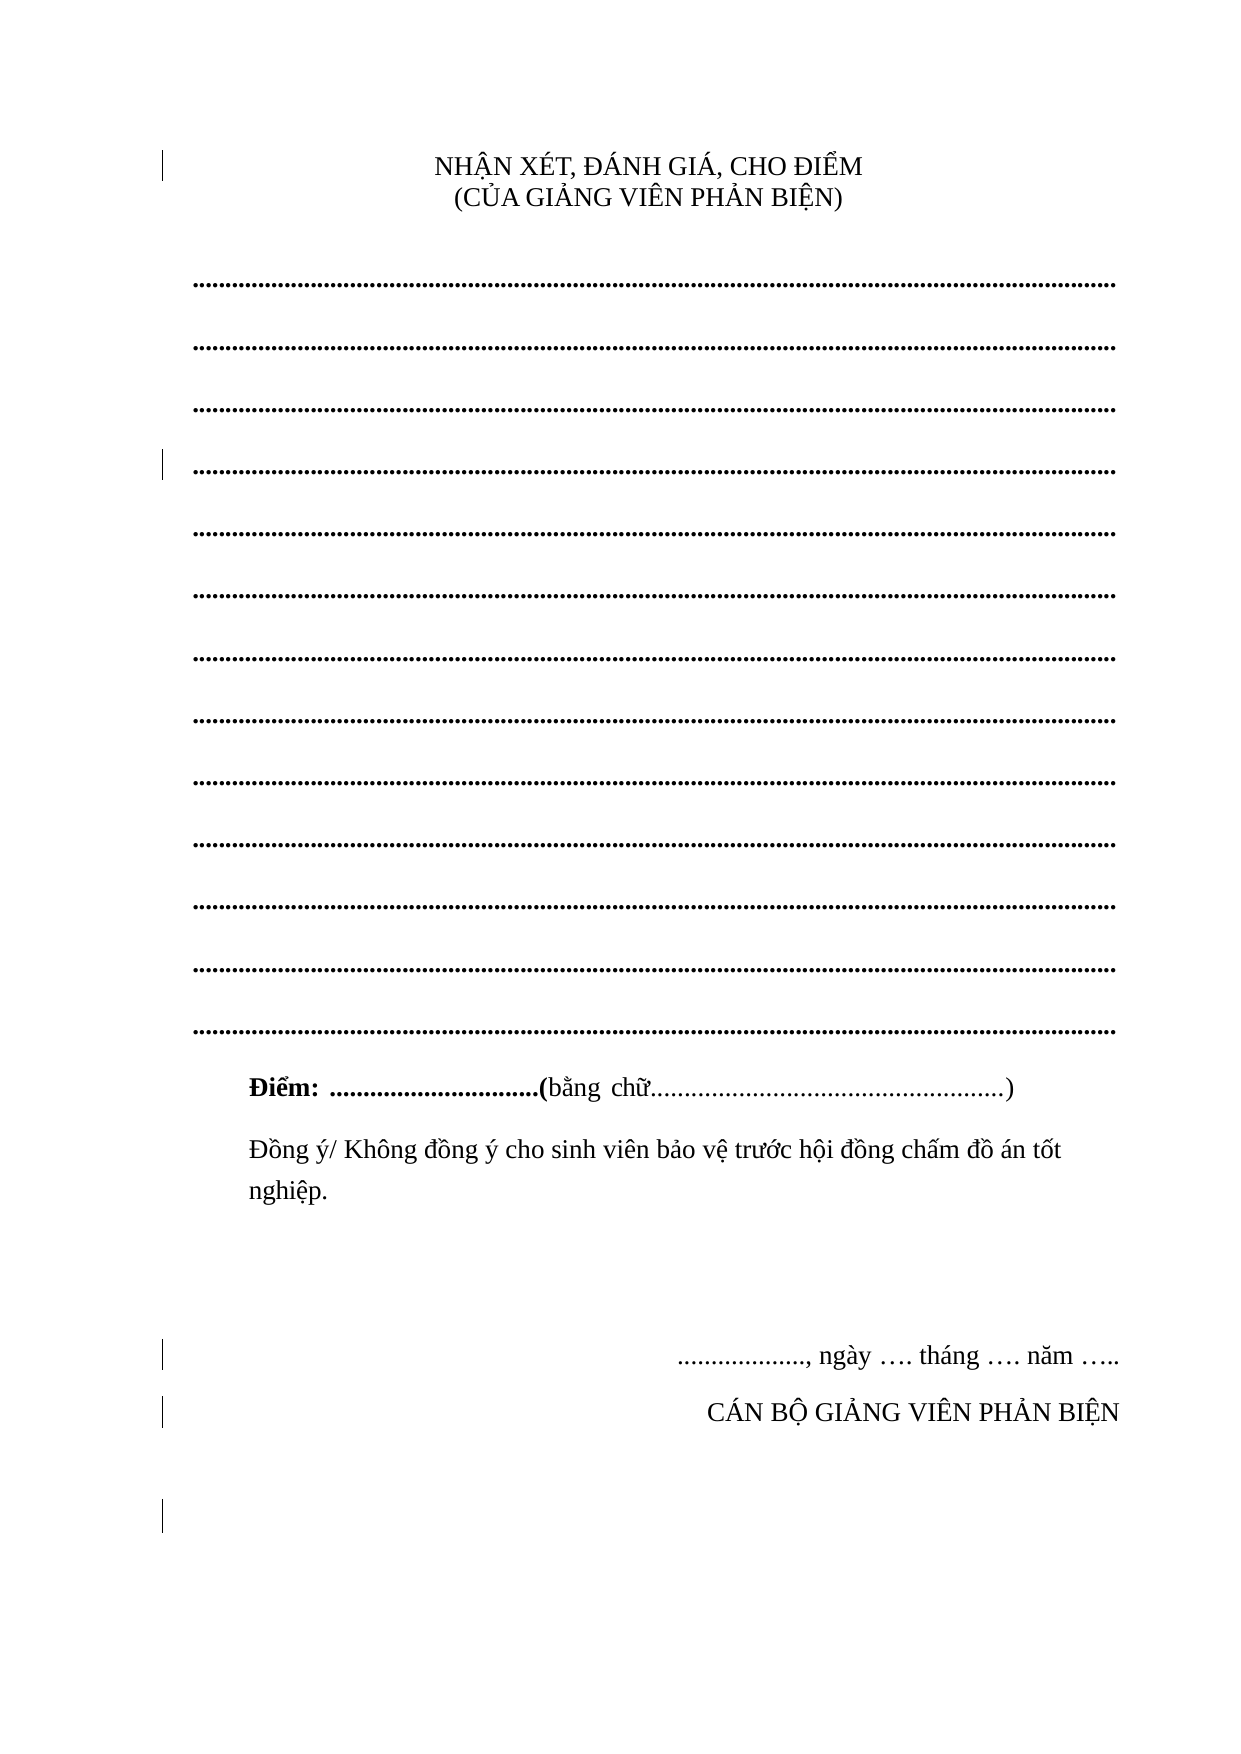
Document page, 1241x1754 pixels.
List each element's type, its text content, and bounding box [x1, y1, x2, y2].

text ............................................................................................................................................. [177, 449, 1120, 480]
text ............................................................................................................................................. [189, 387, 1120, 418]
text (CỦA GIẢNG VIÊN PHẢN BIỆN) [177, 181, 1120, 212]
text ............................................................................................................................................. [189, 573, 1120, 605]
text CÁN BỘ GIẢNG VIÊN PHẢN BIỆN [177, 1396, 1120, 1427]
text ............................................................................................................................................. [189, 822, 1120, 853]
text ............................................................................................................................................. [189, 325, 1120, 356]
text ............................................................................................................................................. [189, 263, 1120, 294]
text ............................................................................................................................................. [189, 636, 1120, 667]
text Điểm: ...............................(bằng chữ ) [249, 1071, 1120, 1102]
text ............................................................................................................................................. [189, 947, 1120, 978]
text NHẬN XÉT, ĐÁNH GIÁ, CHO ĐIỂM [177, 150, 1120, 181]
text ............................................................................................................................................. [189, 760, 1120, 791]
text ..................., ngày …. tháng …. năm ….. [177, 1339, 1120, 1370]
text ............................................................................................................................................. [189, 1009, 1120, 1040]
text ............................................................................................................................................. [189, 698, 1120, 729]
text Đồng ý/ Không đồng ý cho sinh viên bảo vệ trước hội đồng chấm đồ án tốt nghiệp. [249, 1133, 1120, 1205]
text ............................................................................................................................................. [189, 884, 1120, 916]
text ............................................................................................................................................. [189, 511, 1120, 542]
